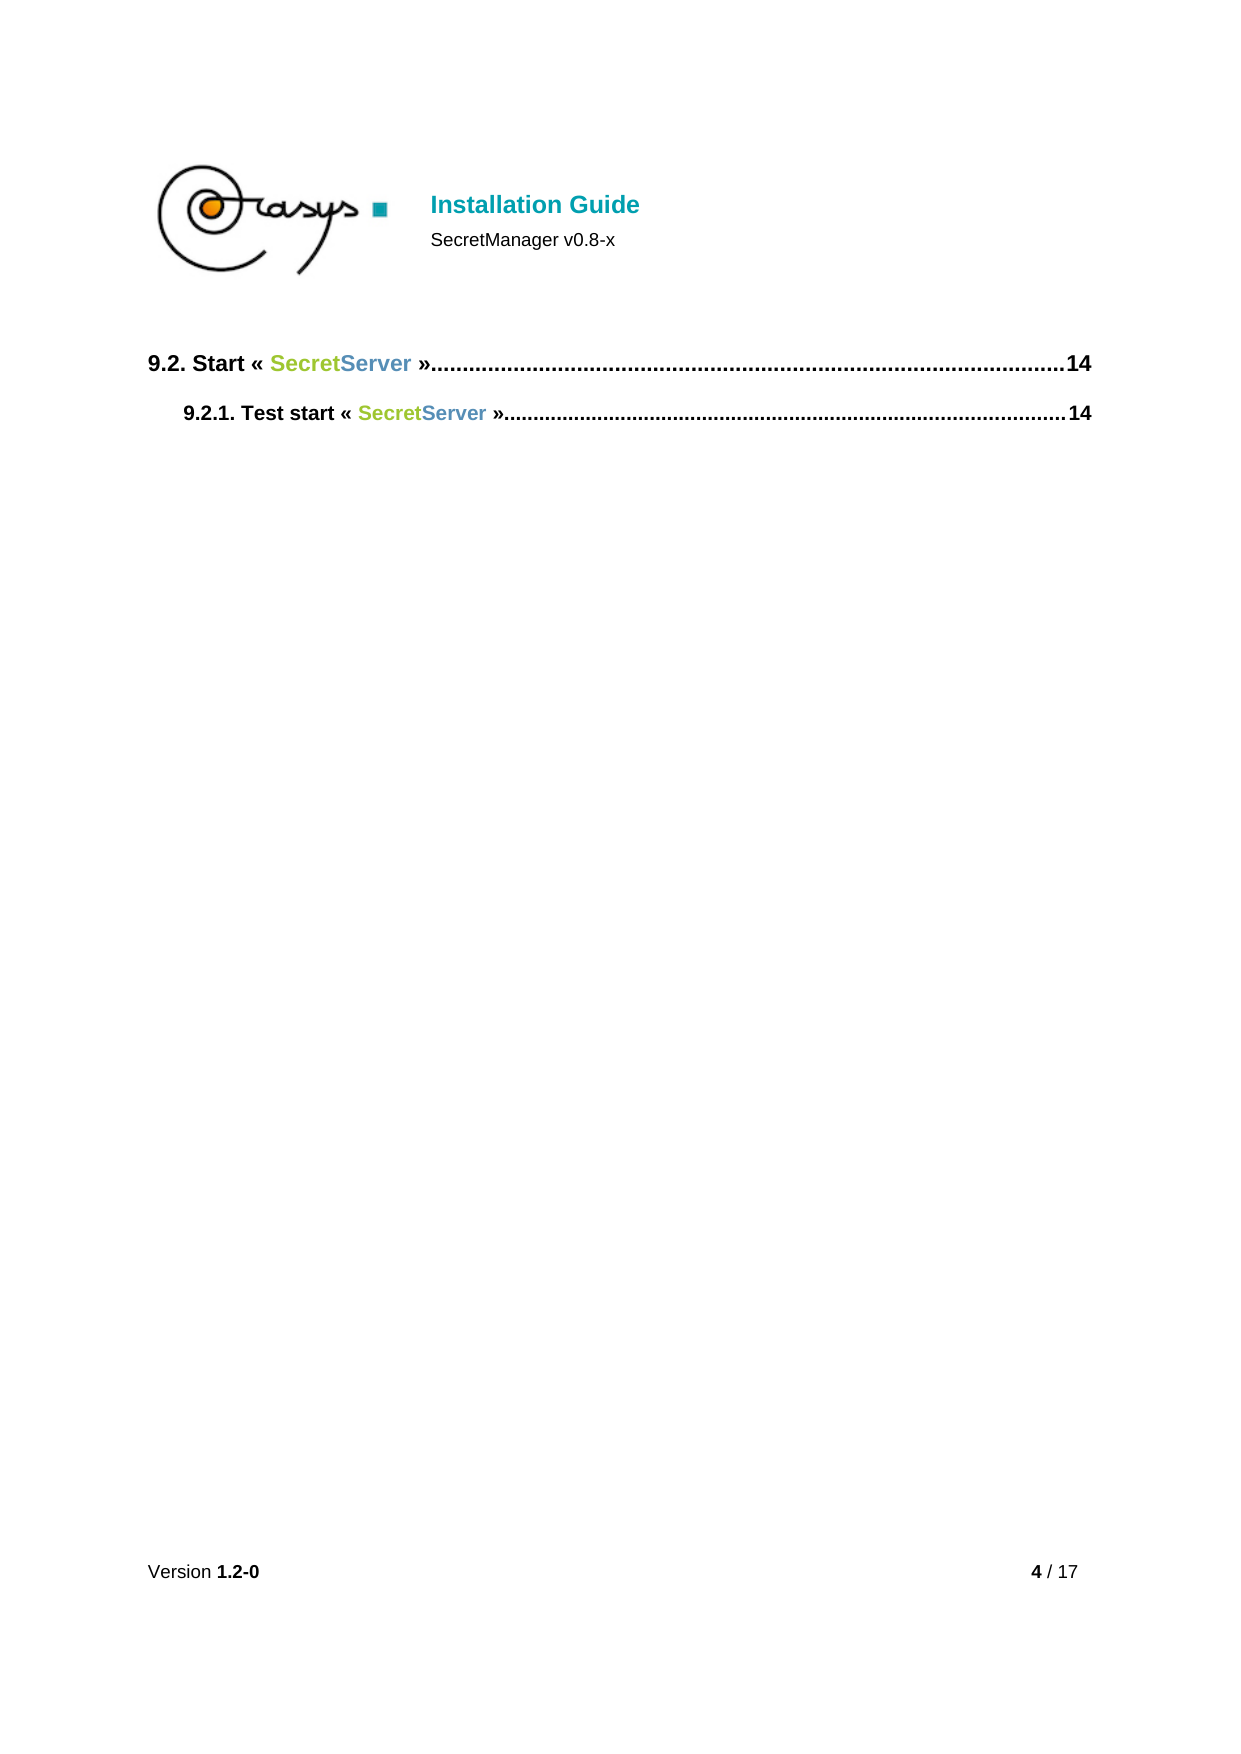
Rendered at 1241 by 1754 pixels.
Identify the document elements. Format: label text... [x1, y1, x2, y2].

text 9.2.1. Test start « SecretServer » 14 [183, 401, 1092, 424]
text 9.2. Start « SecretServer » 14 [148, 349, 1092, 376]
picture [147, 153, 408, 294]
